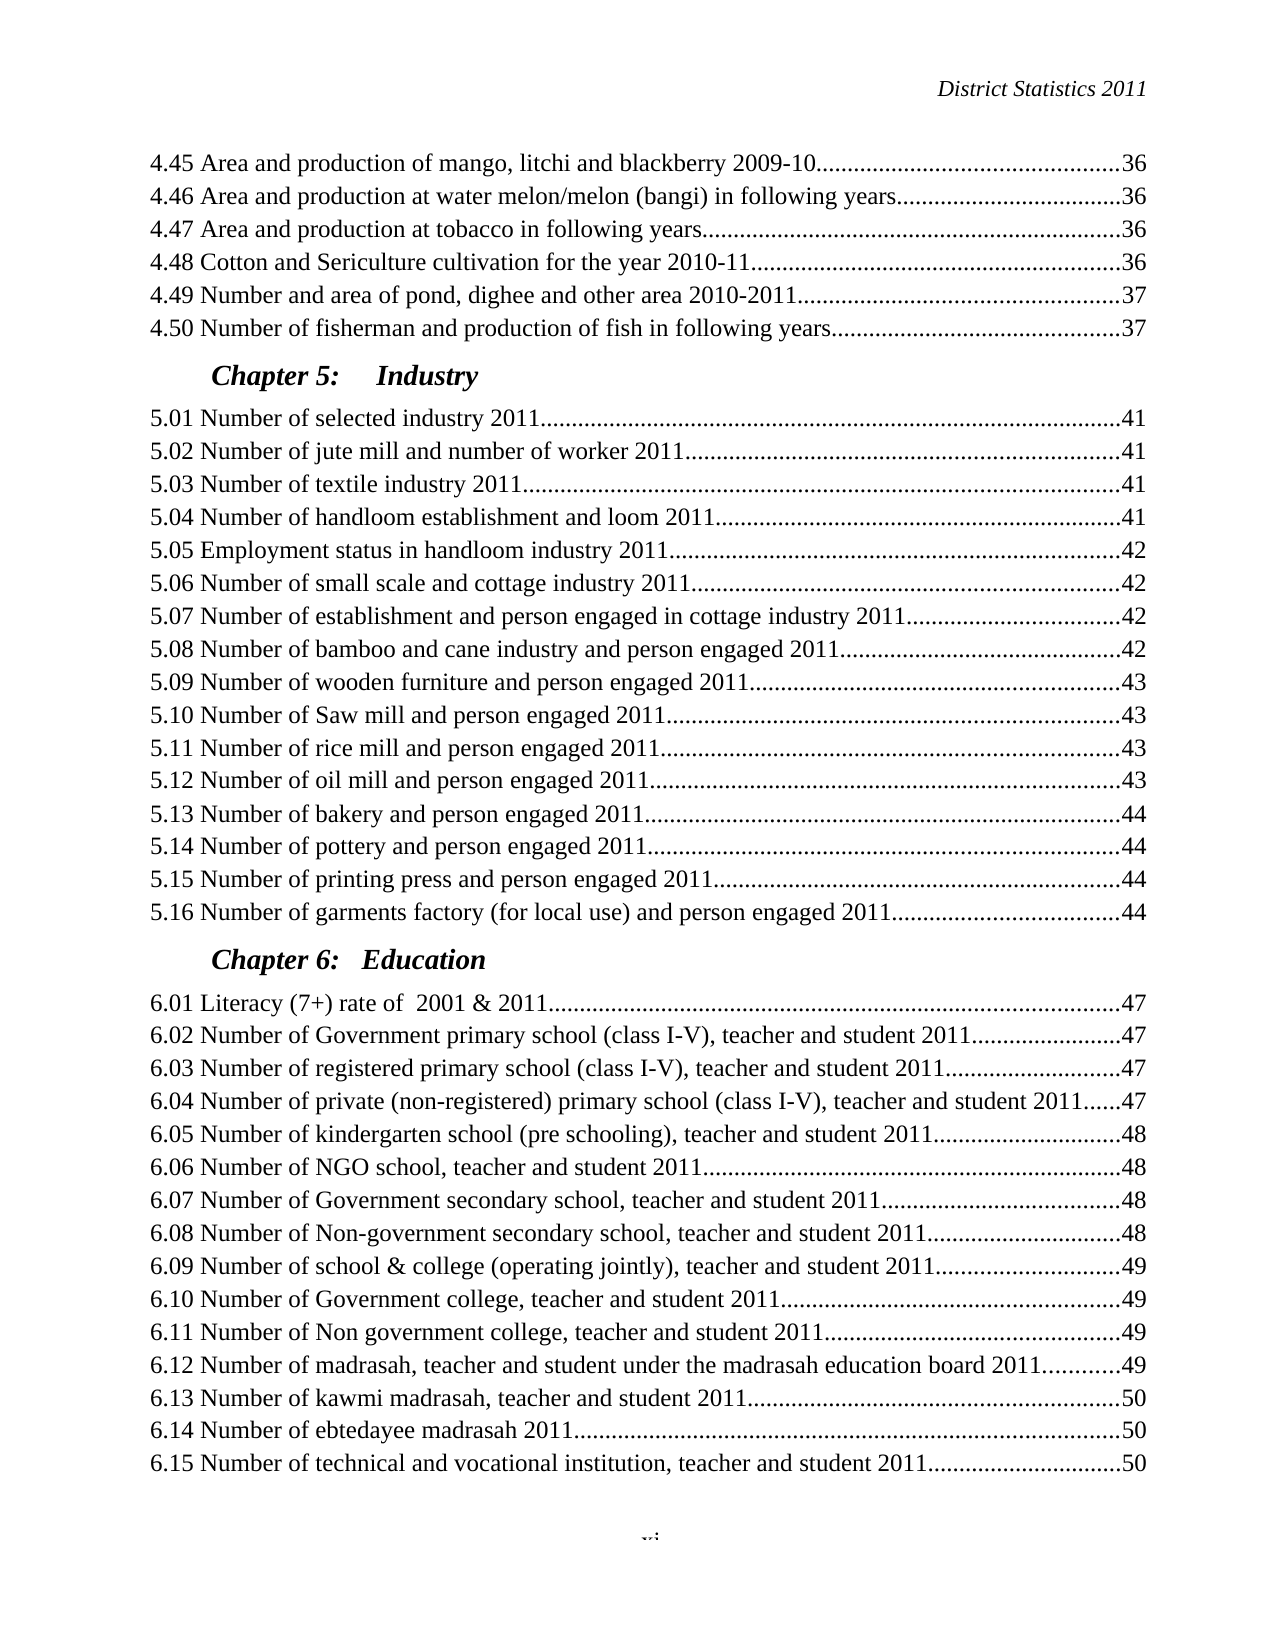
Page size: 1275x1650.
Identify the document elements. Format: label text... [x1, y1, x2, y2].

list Number of bakery and person engaged 2011 44 [150, 799, 1171, 827]
list Number of Government secondary school, teacher and student 2011. 48 [150, 1185, 1171, 1214]
list Number of Government college, teacher and student 2011 49 [150, 1284, 1171, 1313]
list Employment status in handloom industry 2011. 42 [150, 535, 1171, 564]
list Number of ebtedayee madrasah 2011 50 [150, 1416, 1171, 1444]
list Number of garments factory (for local use) and person engaged 2011 44 [150, 897, 1171, 926]
list Number of NGO school, teacher and student 2011 48 [150, 1152, 1171, 1181]
list Area and production of mango, litchi and blackberry 2009-10 36 [150, 148, 1171, 177]
list Number of establishment and person engaged in cottage industry 2011. 42 [150, 601, 1171, 630]
list Number of fisherman and production of fish in following years 37 [150, 313, 1171, 342]
text Chapter 5: Industry [211, 358, 1171, 392]
list Number of kawmi madrasah, teacher and student 2011 50 [150, 1383, 1171, 1412]
list Number of Non government college, teacher and student 2011 49 [150, 1317, 1171, 1346]
list Number and area of pond, dighee and other area 2010-2011 37 [150, 280, 1171, 309]
list Number of textile industry 2011 41 [150, 469, 1171, 498]
list Number of kindergarten school (pre schooling), teacher and student 2011 48 [150, 1119, 1171, 1148]
list Area and production at water melon/melon (bangi) in following years 36 [150, 181, 1171, 210]
list Number of handloom establishment and loom 2011 41 [150, 502, 1171, 531]
list Number of oil mill and person engaged 2011 43 [150, 766, 1171, 794]
list Number of selected industry 2011 41 [150, 403, 1171, 432]
list Number of printing press and person engaged 2011 44 [150, 864, 1171, 893]
list Number of bamboo and cane industry and person engaged 2011 42 [150, 634, 1171, 663]
list Number of registered primary school (class I-V), teacher and student 2011 47 [150, 1053, 1171, 1082]
list Number of rice mill and person engaged 2011 43 [150, 733, 1171, 761]
list Cotton and Sericulture cultivation for the year 2010-11 36 [150, 247, 1171, 276]
list Number of jute mill and number of worker 2011 41 [150, 436, 1171, 465]
list Number of school & college (operating jointly), teacher and student 2011 49 [150, 1251, 1171, 1280]
list Number of technical and vocational institution, teacher and student 2011 50 [150, 1448, 1171, 1477]
list Number of pottery and person engaged 2011 44 [150, 831, 1171, 860]
list Number of small scale and cottage industry 2011 42 [150, 568, 1171, 597]
list Number of private (non-registered) primary school (class I-V), teacher and student 2011 47 [150, 1086, 1171, 1115]
list Number of madrasah, teacher and student under the madrasah education board 2011 49 [150, 1350, 1171, 1378]
list Area and production at tobacco in following years 36 [150, 214, 1171, 243]
list Number of Government primary school (class I-V), teacher and student 2011 47 [150, 1021, 1171, 1049]
list Number of Saw mill and person engaged 2011 43 [150, 700, 1171, 729]
text 6.01 Literacy (7+) rate of 2001 & 2011 47 [150, 988, 1171, 1016]
list Number of Non-government secondary school, teacher and student 2011 48 [150, 1218, 1171, 1247]
list Number of wooden furniture and person engaged 2011 43 [150, 667, 1171, 696]
text Chapter 6: Education [211, 942, 1171, 976]
